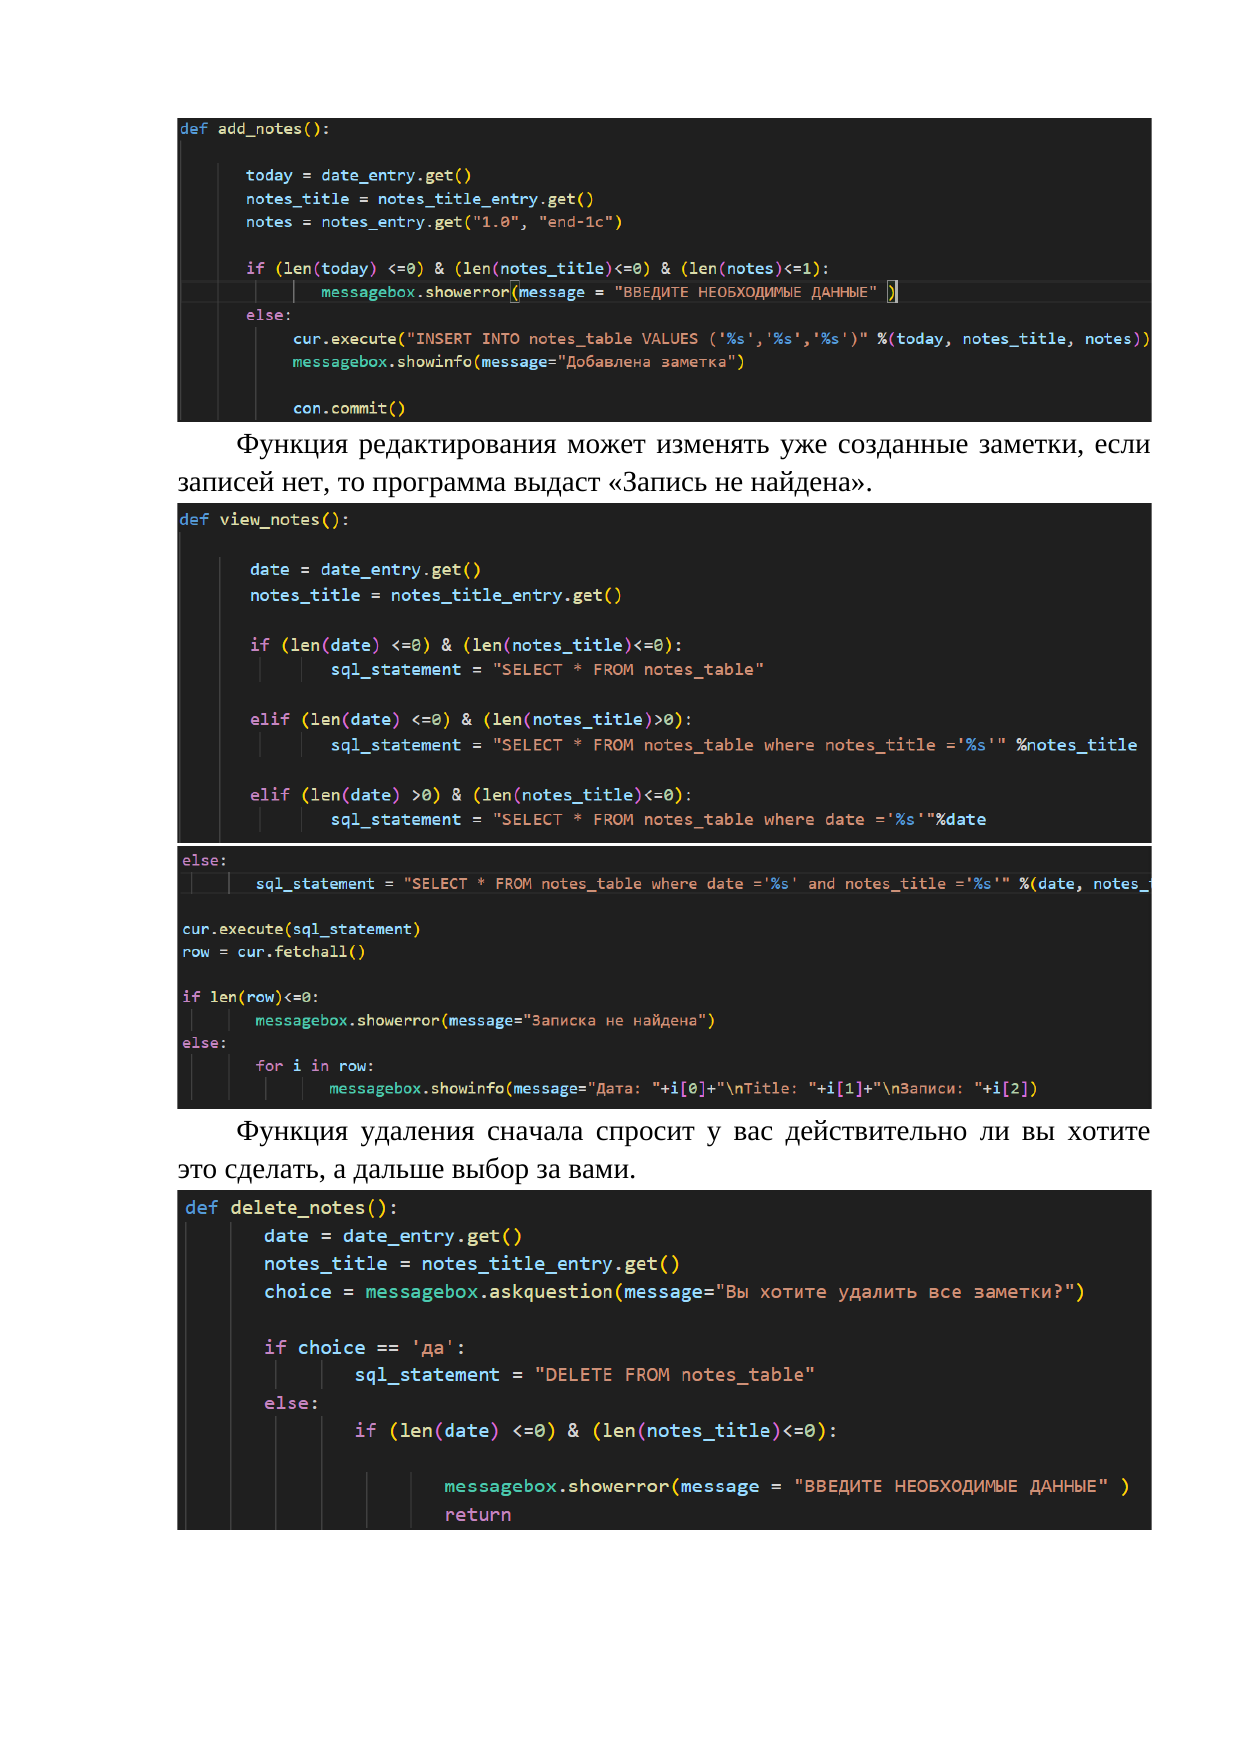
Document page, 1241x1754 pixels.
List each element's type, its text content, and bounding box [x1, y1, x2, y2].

picture [177, 118, 1152, 422]
picture [177, 1190, 1152, 1530]
picture [177, 503, 1152, 843]
picture [177, 846, 1152, 1109]
list Функция редактирования может изменять уже созданные заметки, если записей нет, то программа выдаст «Запись не найдена». [177, 426, 1152, 498]
list Функция удаления сначала спросит у вас действительно ли вы хотите это сделать, а дальше выбор за вами. [177, 1113, 1152, 1185]
